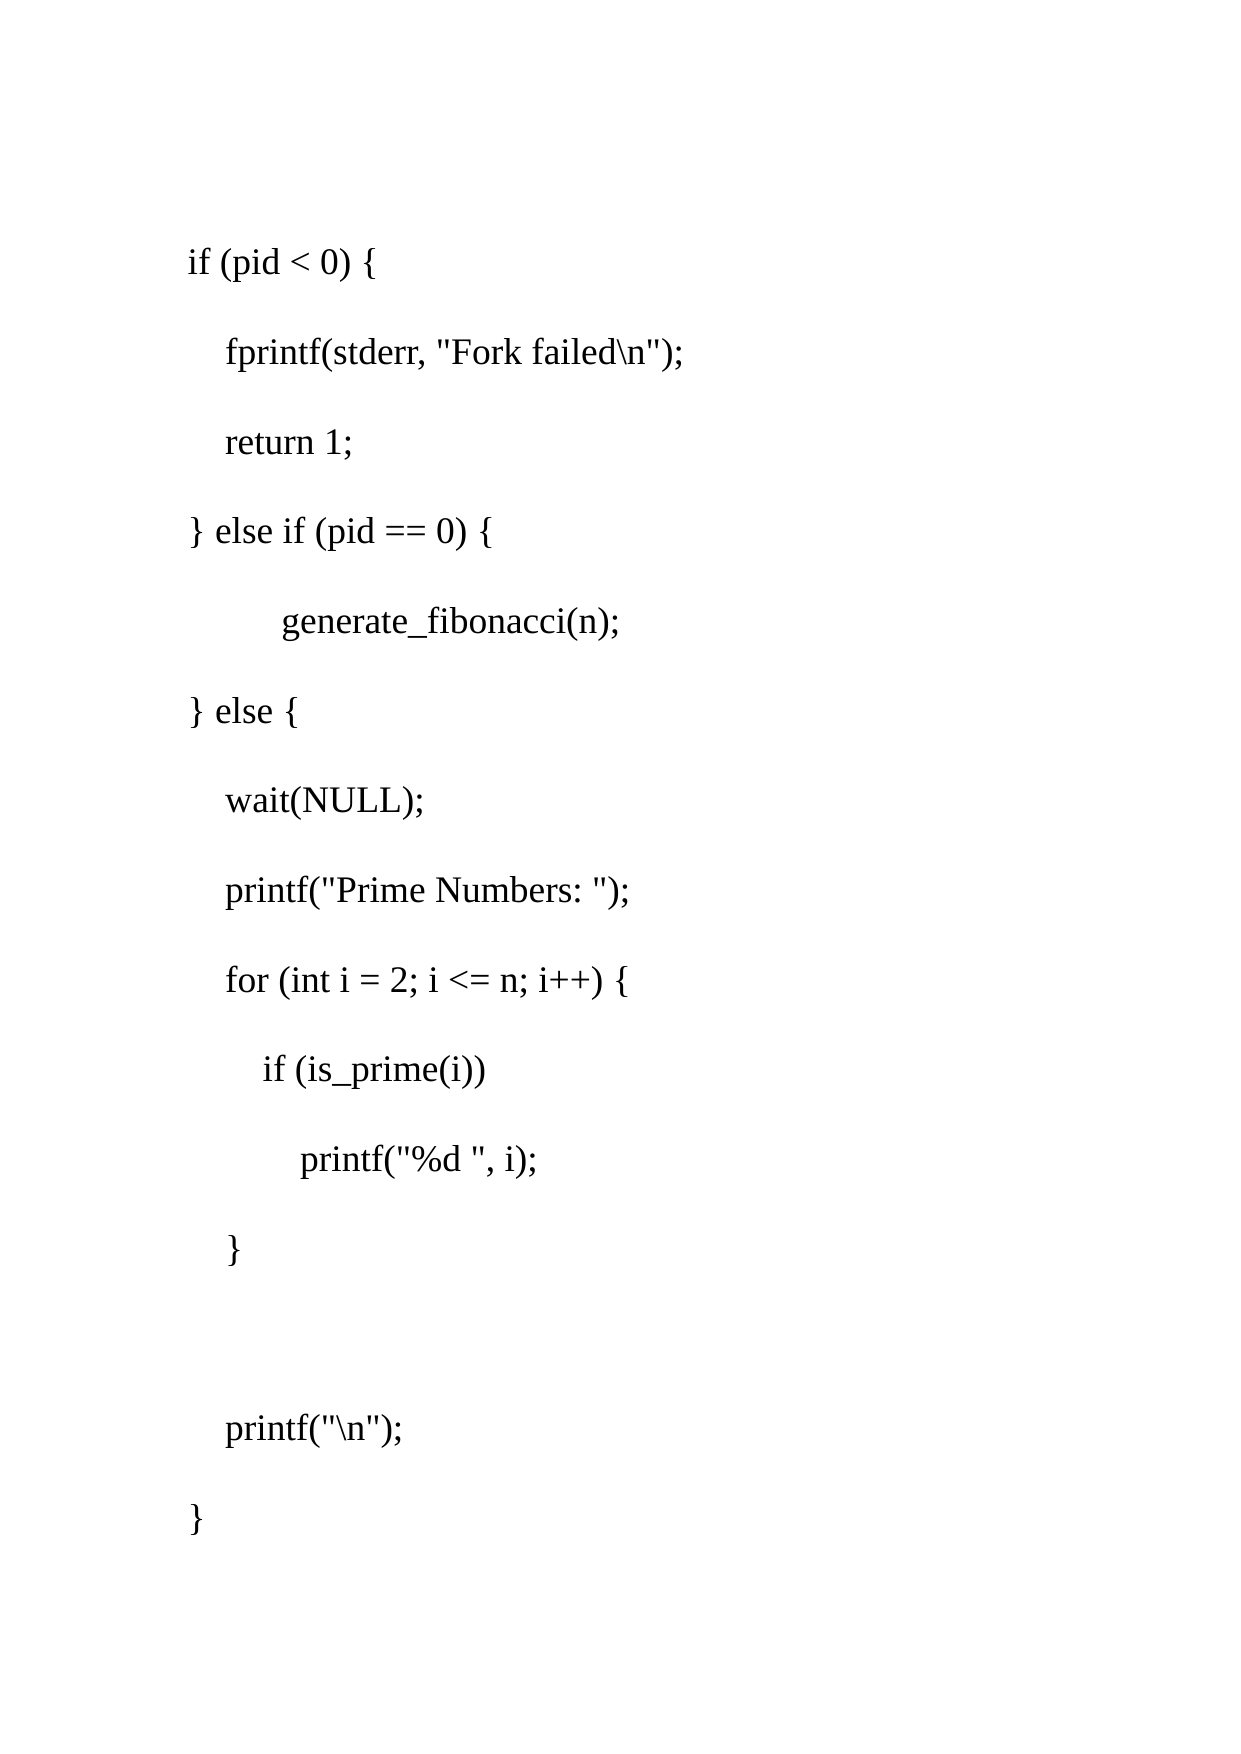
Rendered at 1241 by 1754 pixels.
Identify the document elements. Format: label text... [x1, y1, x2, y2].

text printf("\n"); [150, 1406, 1071, 1449]
text if (is_prime(i)) [150, 1047, 1071, 1090]
text for (int i = 2; i <= n; i++) { [150, 957, 1071, 1000]
text if (pid < 0) { [150, 240, 1071, 283]
text return 1; [150, 419, 1071, 462]
text wait(NULL); [150, 778, 1071, 821]
text generate_fibonacci(n); [150, 598, 1071, 642]
text printf("%d ", i); [150, 1137, 1071, 1180]
text printf("Prime Numbers: "); [150, 867, 1071, 911]
text fprintf(stderr, "Fork failed\n"); [150, 329, 1071, 372]
text } [150, 1495, 1071, 1538]
text } else { [150, 688, 1071, 731]
text } [150, 1226, 1071, 1269]
text } else if (pid == 0) { [150, 509, 1071, 552]
